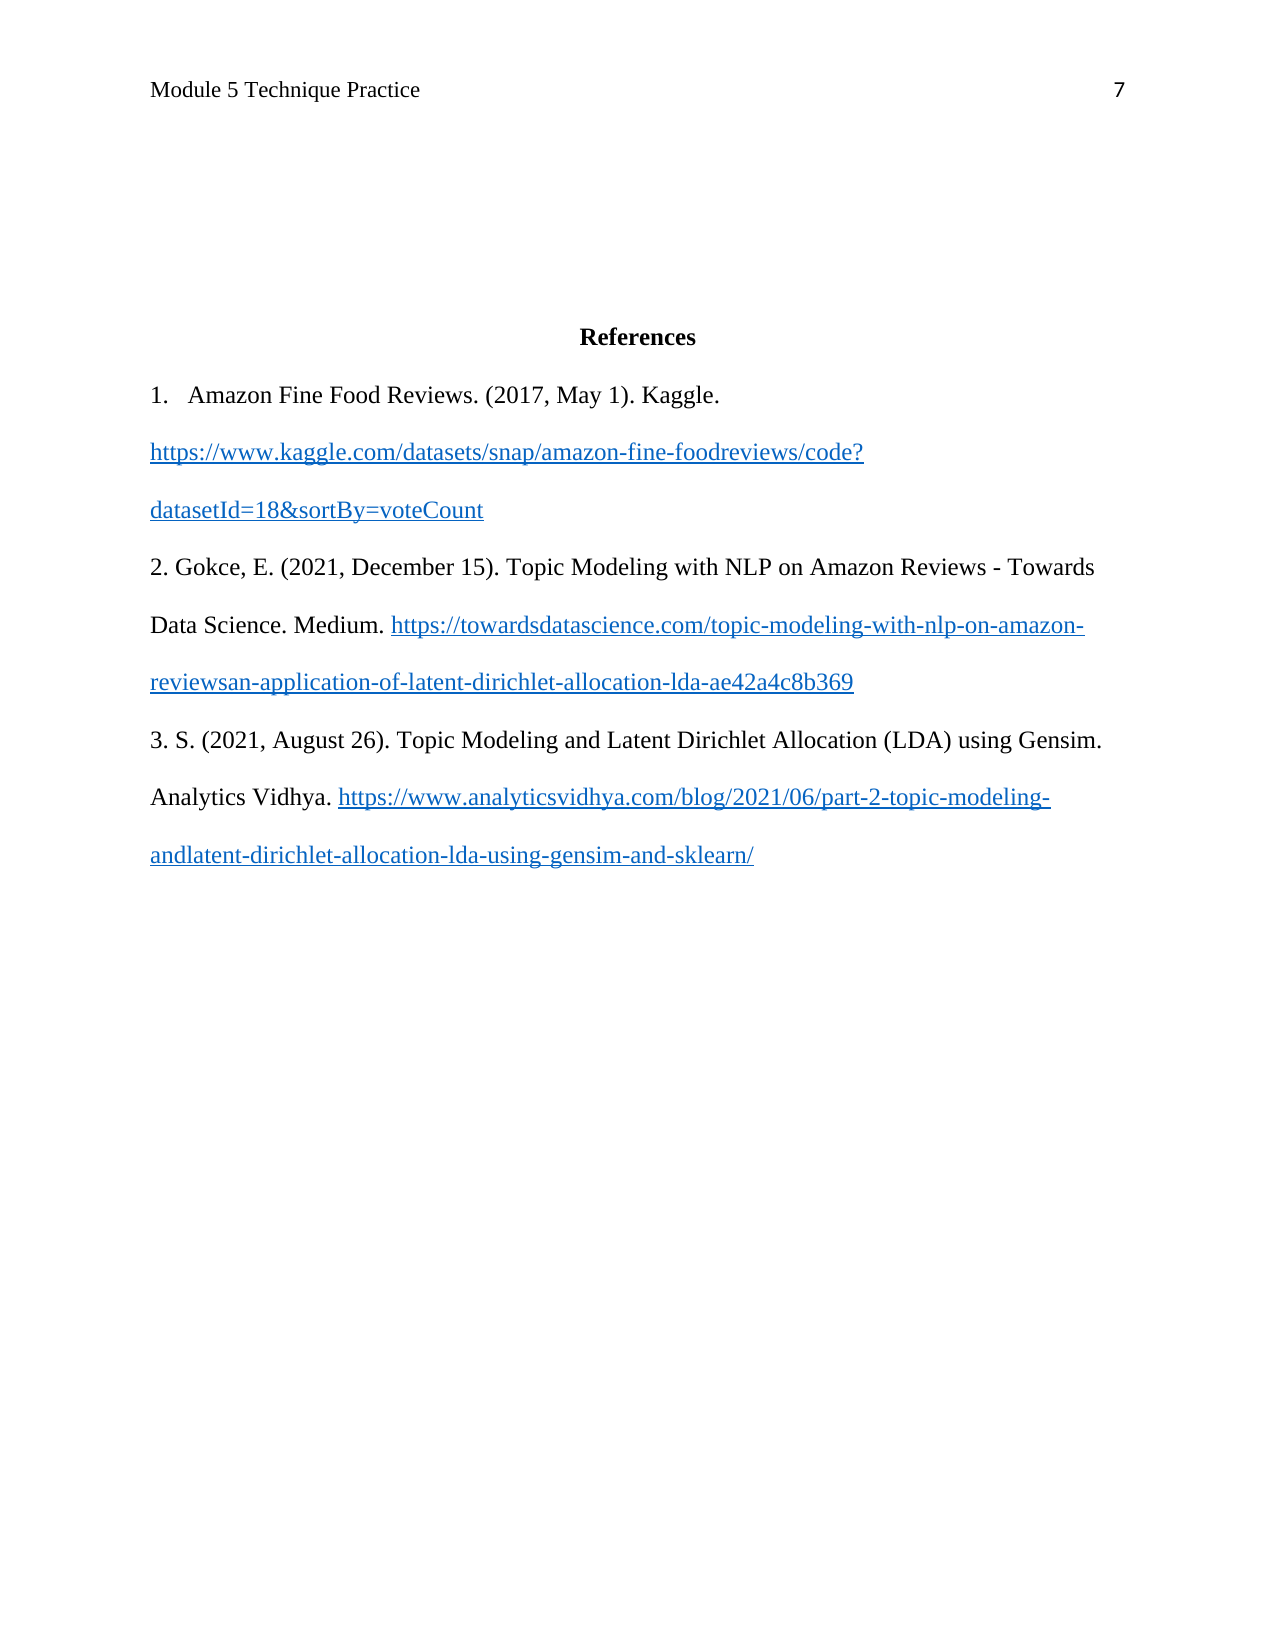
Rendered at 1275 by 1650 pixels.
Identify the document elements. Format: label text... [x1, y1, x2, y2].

text 2. Gokce, E. (2021, December 15). Topic Modeling with NLP on Amazon Reviews - Towards Data Science. Medium. https://towardsdatascience.com/topic-modeling-with-nlp-on-amazon-reviewsan-application-of-latent-dirichlet-allocation-lda-ae42a4c8b369 [150, 552, 1125, 696]
text 3. S. (2021, August 26). Topic Modeling and Latent Dirichlet Allocation (LDA) using Gensim. Analytics Vidhya. https://www.analyticsvidhya.com/blog/2021/06/part-2-topic-modeling-andlatent-dirichlet-allocation-lda-using-gensim-and-sklearn/ [150, 725, 1125, 869]
text References [150, 322, 1125, 351]
list Amazon Fine Food Reviews. (2017, May 1). Kaggle. [150, 380, 1125, 409]
text https://www.kaggle.com/datasets/snap/amazon-fine-foodreviews/code?datasetId=18&sortBy=voteCount [150, 437, 1125, 524]
